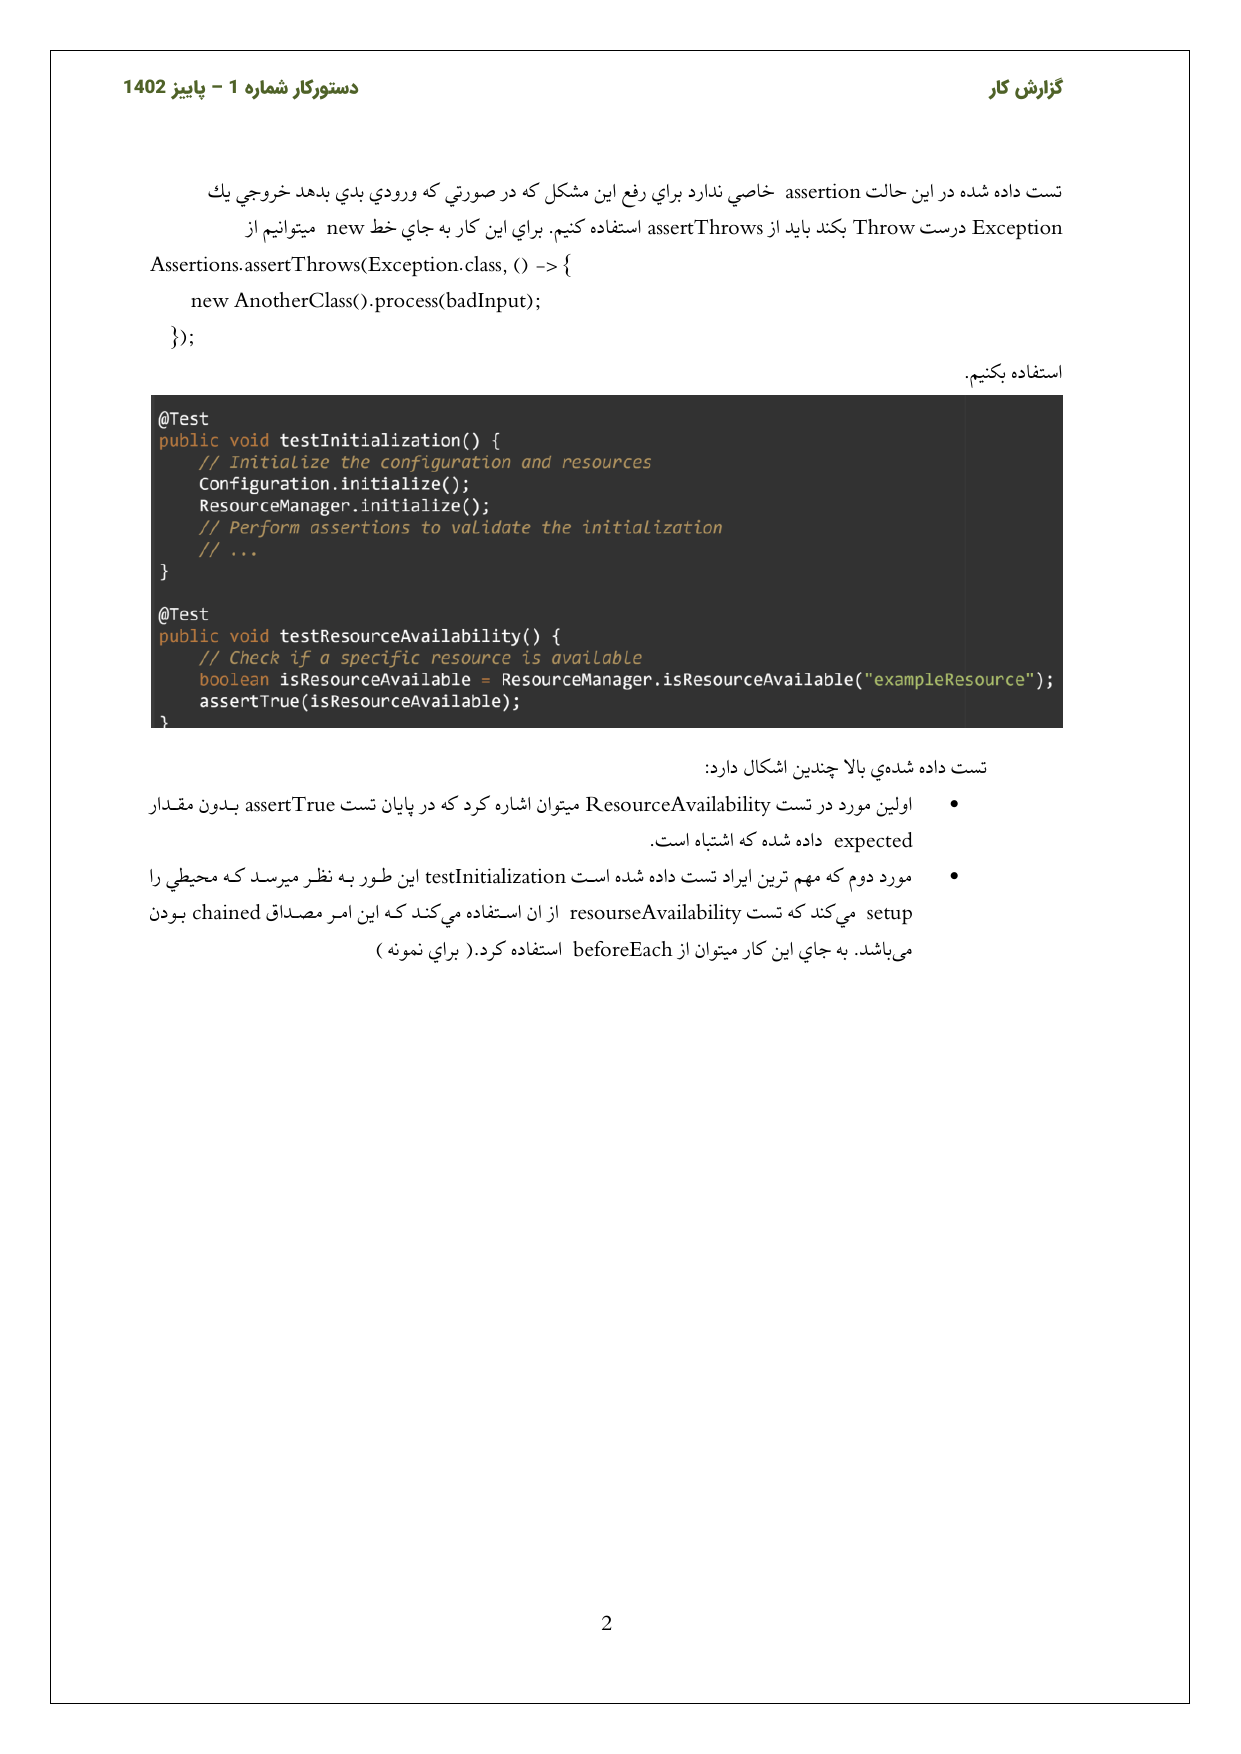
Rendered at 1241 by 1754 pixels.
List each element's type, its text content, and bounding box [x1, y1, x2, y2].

list تست داده شده‌ي بالا چندين اشكال دارد: [150, 753, 988, 785]
text Assertions.assertThrows(Exception.class, () -> { [150, 250, 1063, 281]
list اولين مورد در تست ResourceAvailability ميتوان اشاره كرد كه در پايان تست assertTrue بدون مقدار expected داده شده كه اشتباه است. [150, 790, 951, 857]
list مورد دوم كه مهم ترين ايراد تست داده شده است testInitialization اين طور به نظر ميرسد كه محيطي را setup مي‌كند كه تست resourseAvailability از ان استفاده مي‌کند که این امر مصداق chained بودن می‌باشد. به جاي اين كار ميتوان از beforeEach استفاده كرد.( براي نمونه ) [150, 862, 951, 966]
text }); [150, 322, 1063, 354]
picture [150, 394, 1063, 728]
text تست داده شده در اين حالت assertion خاصي ندارد براي رفع اين مشكل كه در صورتي كه ورودي بدي بدهد خروجي يك Exception درست Throw بكند بايد از assertThrows استفاده كنيم. براي اين كار به جاي خط new ميتوانيم از [150, 177, 1063, 245]
text new AnotherClass().process(badInput); [150, 286, 1063, 317]
text استفاده بكنيم. [150, 358, 1063, 390]
